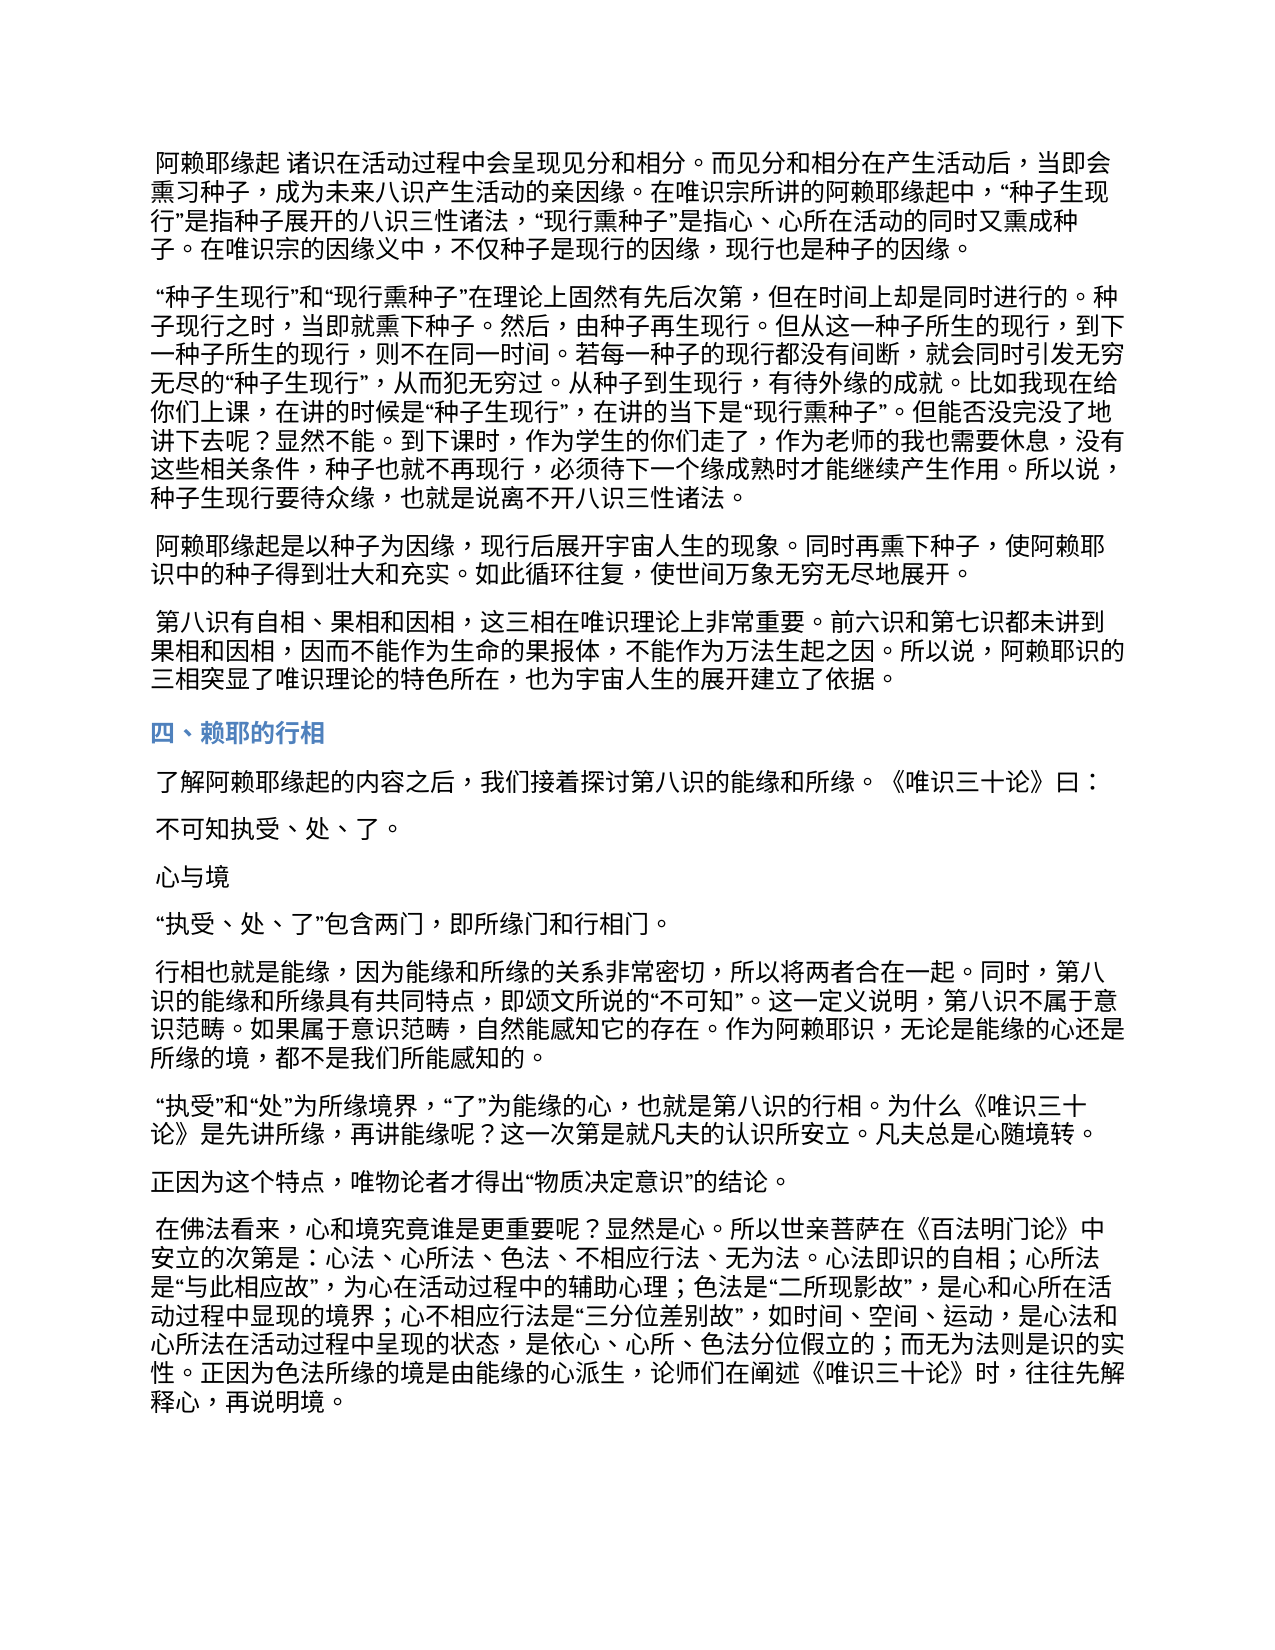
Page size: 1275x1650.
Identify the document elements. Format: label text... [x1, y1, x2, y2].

subtitle 四、赖耶的行相 [150, 716, 1125, 750]
text 正因为这个特点，唯物论者才得出“物质决定意识”的结论。 [150, 1169, 1125, 1197]
text 阿赖耶缘起是以种子为因缘，现行后展开宇宙人生的现象。同时再熏下种子，使阿赖耶识中的种子得到壮大和充实。如此循环往复，使世间万象无穷无尽地展开。 [150, 532, 1125, 590]
text “执受、处、了”包含两门，即所缘门和行相门。 [150, 911, 1125, 940]
text 不可知执受、处、了。 [150, 816, 1125, 845]
text 行相也就是能缘，因为能缘和所缘的关系非常密切，所以将两者合在一起。同时，第八识的能缘和所缘具有共同特点，即颂文所说的“不可知”。这一定义说明，第八识不属于意识范畴。如果属于意识范畴，自然能感知它的存在。作为阿赖耶识，无论是能缘的心还是所缘的境，都不是我们所能感知的。 [150, 959, 1125, 1074]
text “种子生现行”和“现行熏种子”在理论上固然有先后次第，但在时间上却是同时进行的。种子现行之时，当即就熏下种子。然后，由种子再生现行。但从这一种子所生的现行，到下一种子所生的现行，则不在同一时间。若每一种子的现行都没有间断，就会同时引发无穷无尽的“种子生现行”，从而犯无穷过。从种子到生现行，有待外缘的成就。比如我现在给你们上课，在讲的时候是“种子生现行”，在讲的当下是“现行熏种子”。但能否没完没了地讲下去呢？显然不能。到下课时，作为学生的你们走了，作为老师的我也需要休息，没有这些相关条件，种子也就不再现行，必须待下一个缘成熟时才能继续产生作用。所以说，种子生现行要待众缘，也就是说离不开八识三性诸法。 [150, 284, 1125, 514]
text 了解阿赖耶缘起的内容之后，我们接着探讨第八识的能缘和所缘。《唯识三十论》曰： [150, 769, 1125, 797]
text 第八识有自相、果相和因相，这三相在唯识理论上非常重要。前六识和第七识都未讲到果相和因相，因而不能作为生命的果报体，不能作为万法生起之因。所以说，阿赖耶识的三相突显了唯识理论的特色所在，也为宇宙人生的展开建立了依据。 [150, 609, 1125, 695]
text “执受”和“处”为所缘境界，“了”为能缘的心，也就是第八识的行相。为什么《唯识三十论》是先讲所缘，再讲能缘呢？这一次第是就凡夫的认识所安立。凡夫总是心随境转。 [150, 1092, 1125, 1150]
text 心与境 [150, 864, 1125, 892]
text 阿赖耶缘起 诸识在活动过程中会呈现见分和相分。而见分和相分在产生活动后，当即会熏习种子，成为未来八识产生活动的亲因缘。在唯识宗所讲的阿赖耶缘起中，“种子生现行”是指种子展开的八识三性诸法，“现行熏种子”是指心、心所在活动的同时又熏成种子。在唯识宗的因缘义中，不仅种子是现行的因缘，现行也是种子的因缘。 [150, 150, 1125, 265]
text 在佛法看来，心和境究竟谁是更重要呢？显然是心。所以世亲菩萨在《百法明门论》中安立的次第是：心法、心所法、色法、不相应行法、无为法。心法即识的自相；心所法是“与此相应故”，为心在活动过程中的辅助心理；色法是“二所现影故”，是心和心所在活动过程中显现的境界；心不相应行法是“三分位差别故”，如时间、空间、运动，是心法和心所法在活动过程中呈现的状态，是依心、心所、色法分位假立的；而无为法则是识的实性。正因为色法所缘的境是由能缘的心派生，论师们在阐述《唯识三十论》时，往往先解释心，再说明境。 [150, 1216, 1125, 1417]
